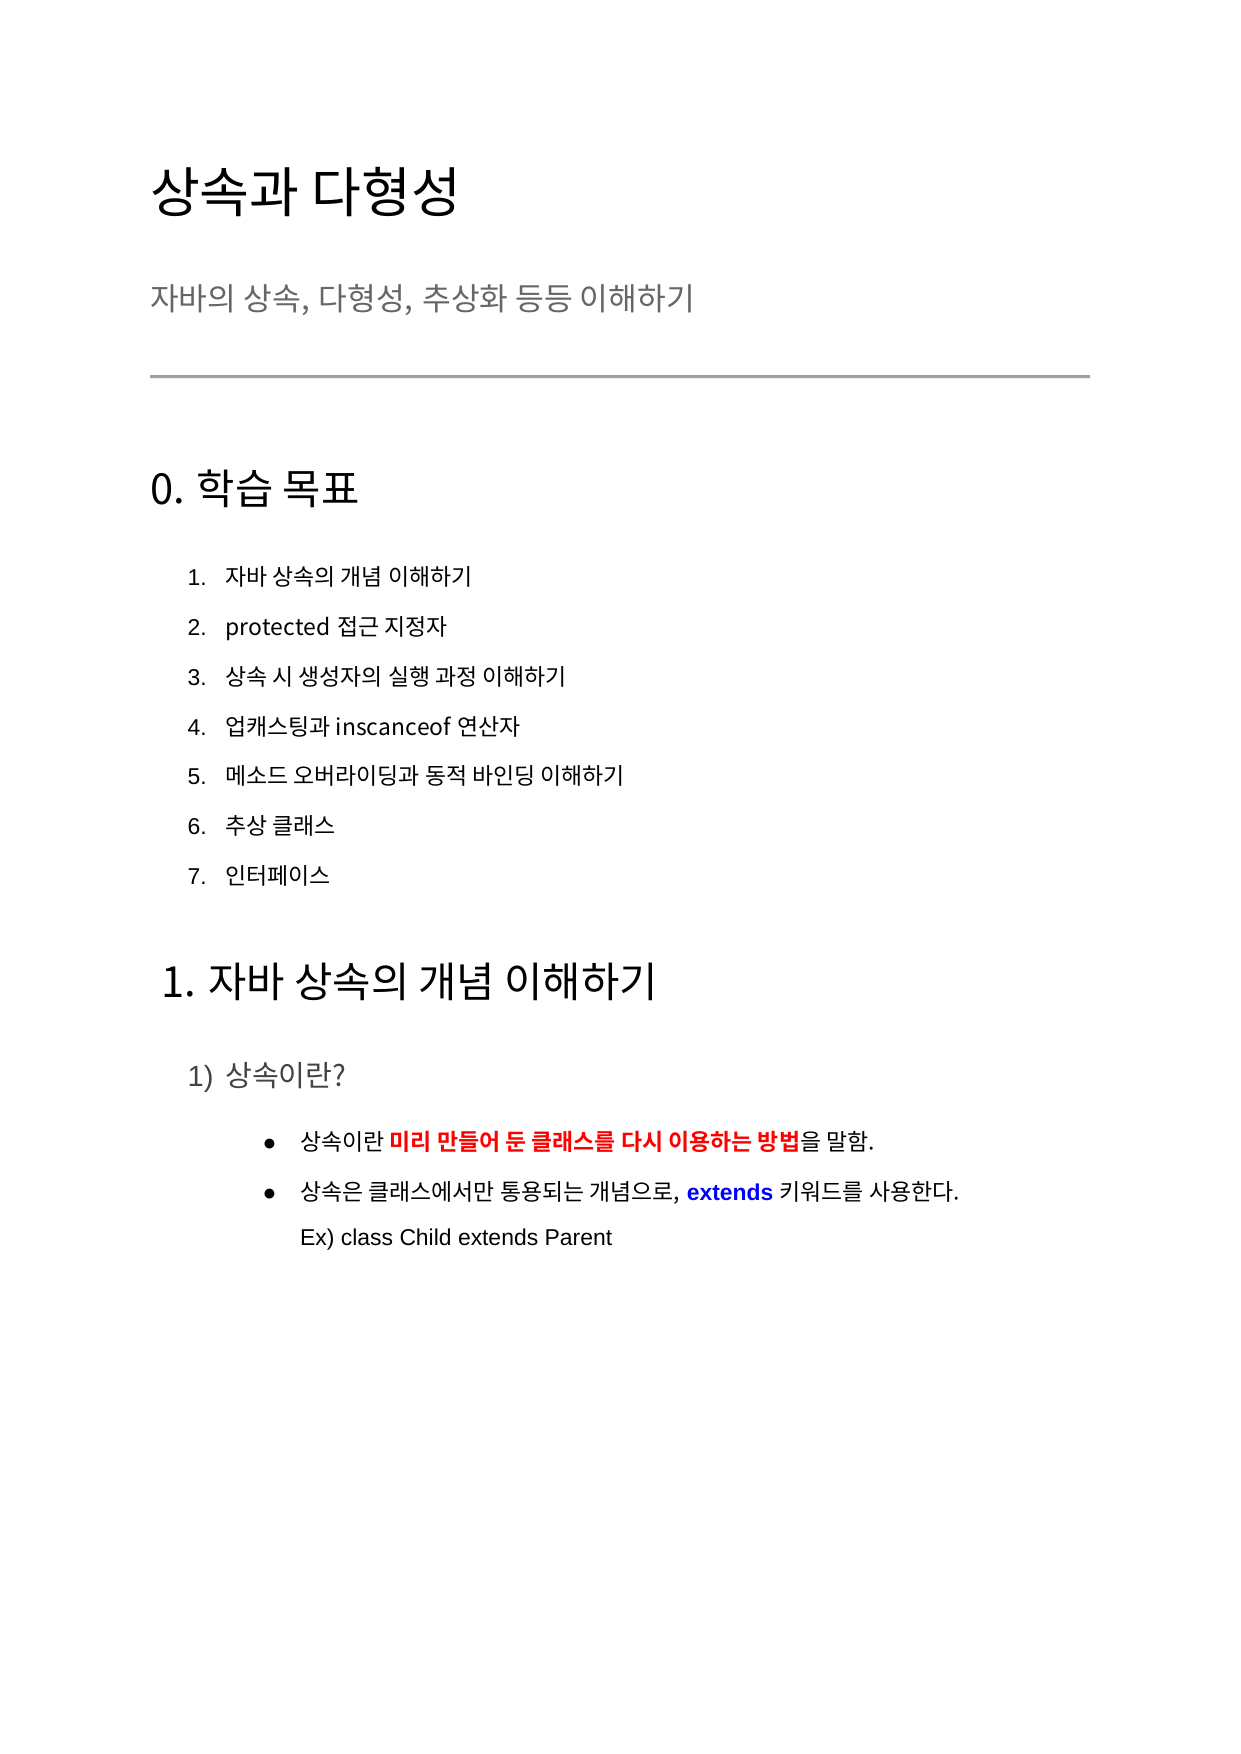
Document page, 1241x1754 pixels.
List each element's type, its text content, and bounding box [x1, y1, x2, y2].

list 추상 클래스 [187, 808, 1090, 841]
list 자바 상속의 개념 이해하기 [187, 559, 1090, 592]
list 업캐스팅과 inscanceof 연산자 [187, 708, 1090, 742]
subtitle 1. 자바 상속의 개념 이해하기 [150, 949, 1090, 1009]
text Ex) class Child extends Parent [150, 1223, 1090, 1250]
subtitle 0. 학습 목표 [150, 456, 1090, 516]
title 상속과 다형성 [150, 150, 1090, 228]
list 상속 시 생성자의 실행 과정 이해하기 [187, 659, 1090, 692]
list 상속이란 미리 만들어 둔 클래스를 다시 이용하는 방법을 말함. [262, 1124, 1090, 1157]
list 상속은 클래스에서만 통용되는 개념으로, extends 키워드를 사용한다. [262, 1174, 1090, 1207]
list 메소드 오버라이딩과 동적 바인딩 이해하기 [187, 758, 1090, 791]
list 인터페이스 [187, 858, 1090, 891]
subtitle 상속이란? [187, 1052, 1090, 1094]
list protected 접근 지정자 [187, 609, 1090, 642]
subtitle 자바의 상속, 다형성, 추상화 등등 이해하기 [150, 274, 1090, 319]
